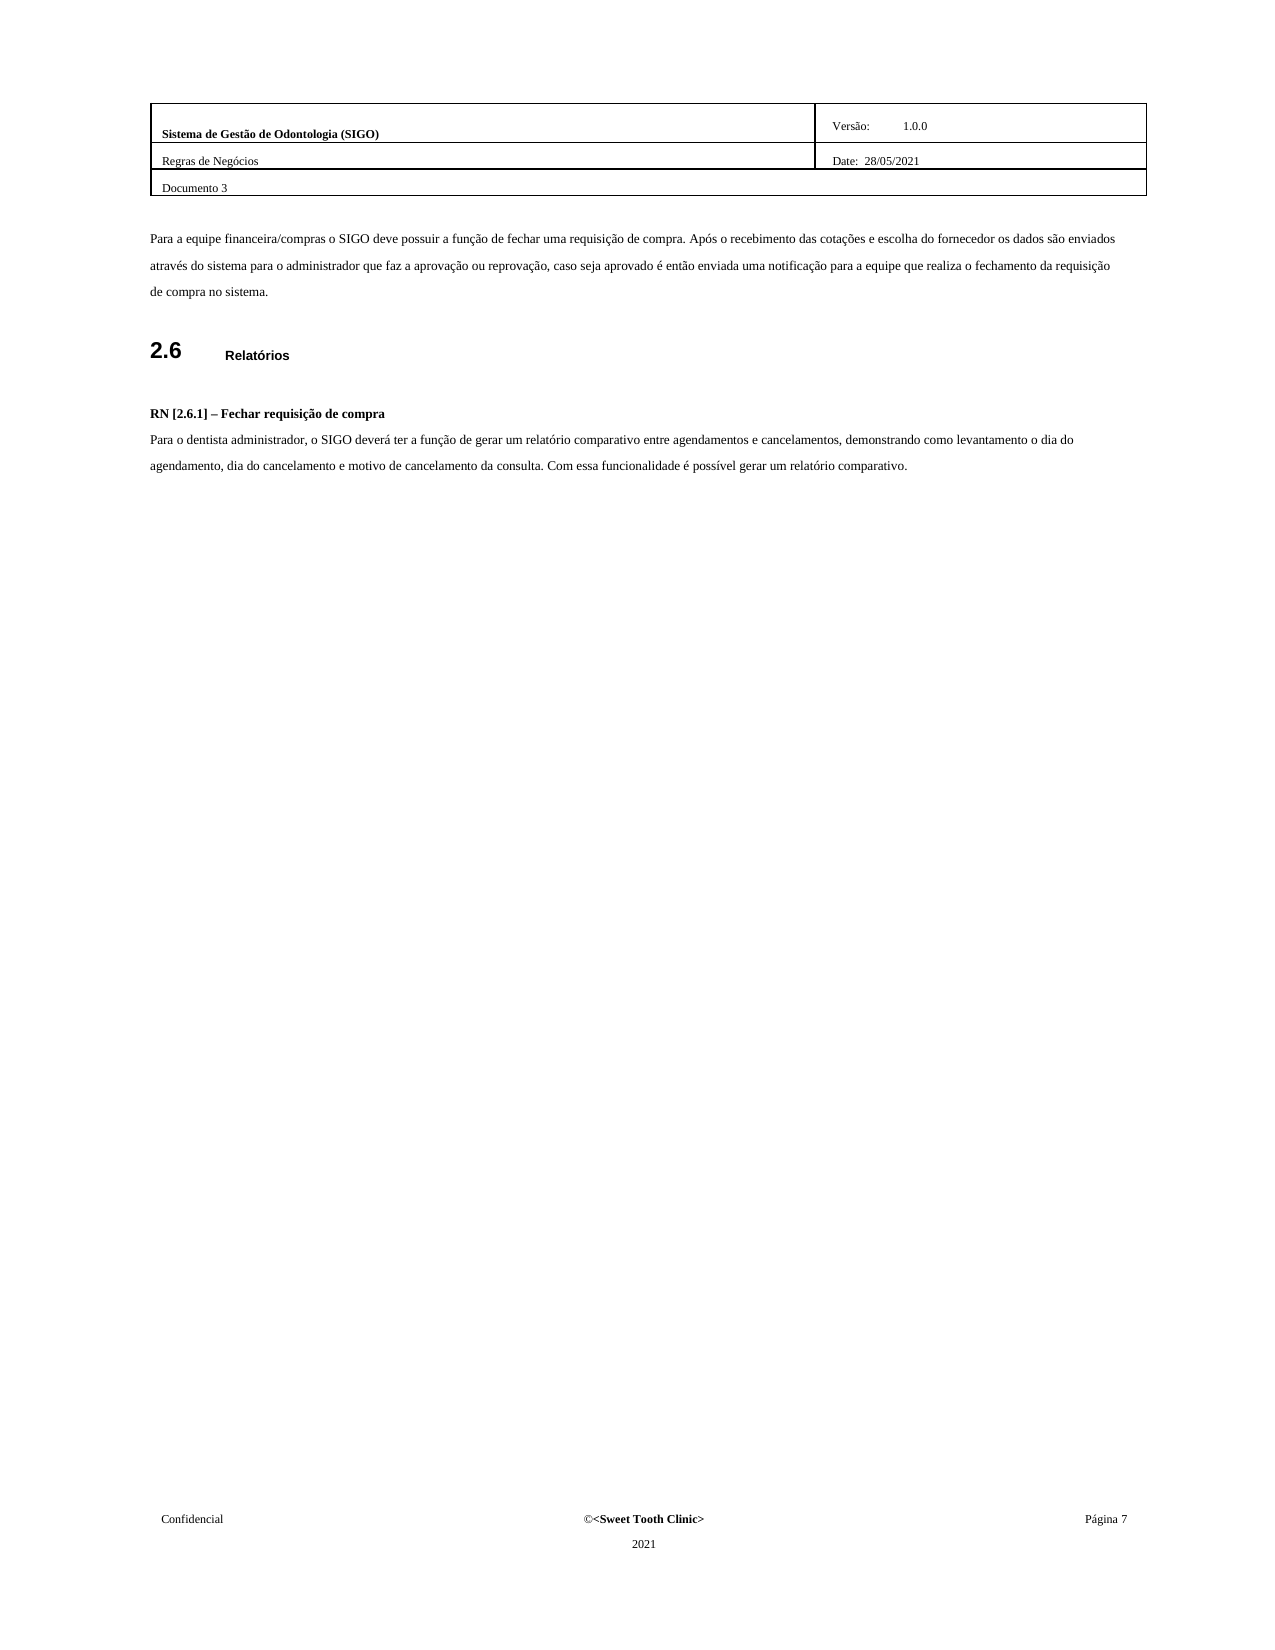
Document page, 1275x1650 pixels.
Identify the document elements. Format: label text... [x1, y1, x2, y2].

subtitle Relatórios [150, 337, 1125, 363]
text Para o dentista administrador, o SIGO deverá ter a função de gerar um relatório comparativo entre agendamentos e cancelamentos, demonstrando como levantamento o dia do agendamento, dia do cancelamento e motivo de cancelamento da consulta. Com essa funcionalidade é possível gerar um relatório comparativo. [150, 421, 1125, 474]
text RN [2.6.1] – Fechar requisição de compra [150, 394, 1125, 421]
text Para a equipe financeira/compras o SIGO deve possuir a função de fechar uma requisição de compra. Após o recebimento das cotações e escolha do fornecedor os dados são enviados através do sistema para o administrador que faz a aprovação ou reprovação, caso seja aprovado é então enviada uma notificação para a equipe que realiza o fechamento da requisição de compra no sistema. [150, 220, 1125, 299]
